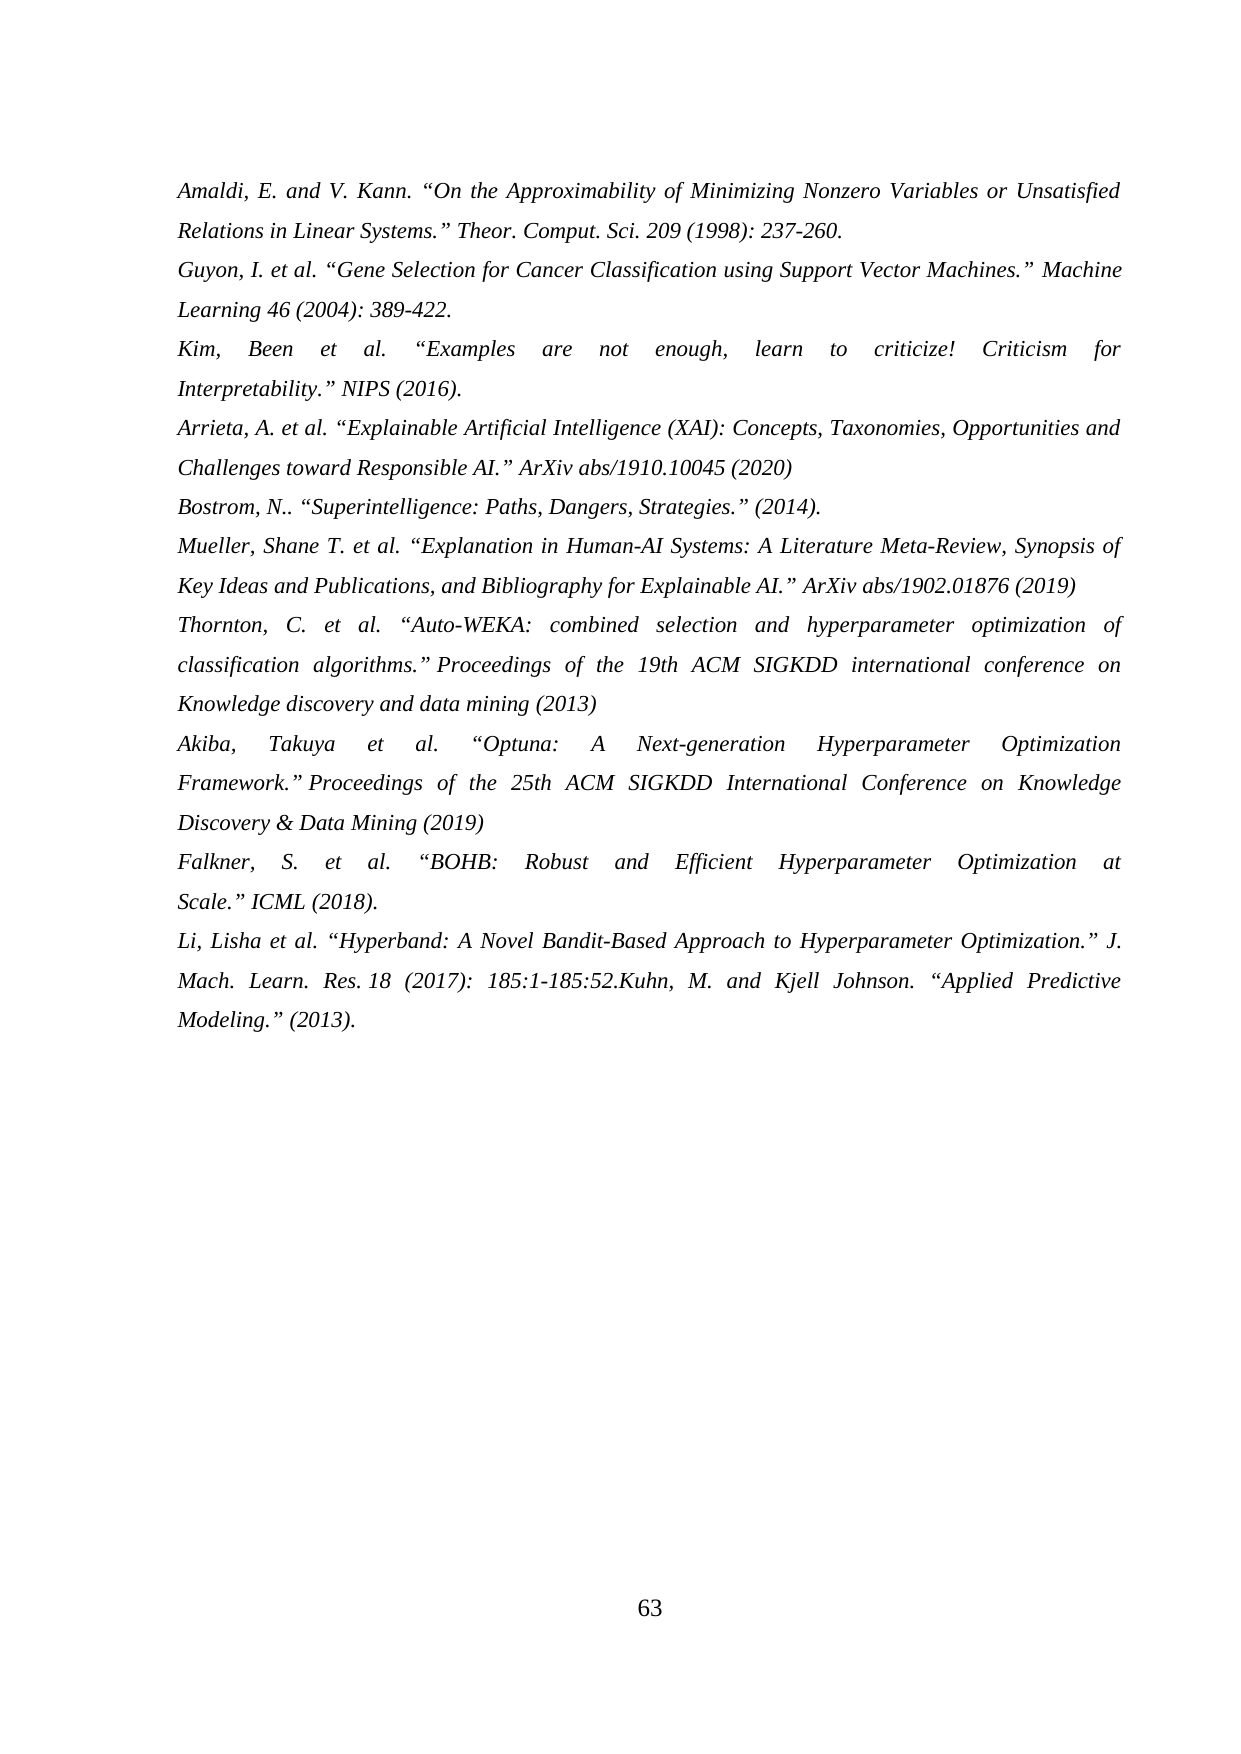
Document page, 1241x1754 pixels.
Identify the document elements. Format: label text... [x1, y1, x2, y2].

text Arrieta, A. et al. “Explainable Artificial Intelligence (XAI): Concepts, Taxonomies, Opportunities and Challenges toward Responsible AI.” ArXiv abs/1910.10045 (2020) [177, 414, 1122, 480]
text Mueller, Shane T. et al. “Explanation in Human-AI Systems: A Literature Meta-Review, Synopsis of Key Ideas and Publications, and Bibliography for Explainable AI.” ArXiv abs/1902.01876 (2019) [177, 532, 1122, 598]
text Bostrom, N.. “Superintelligence: Paths, Dangers, Strategies.” (2014). [177, 493, 1122, 519]
text Guyon, I. et al. “Gene Selection for Cancer Classification using Support Vector Machines.” Machine Learning 46 (2004): 389-422. [177, 256, 1122, 322]
text Li, Lisha et al. “Hyperband: A Novel Bandit-Based Approach to Hyperparameter Optimization.” J. Mach. Learn. Res. 18 (2017): 185:1-185:52.Kuhn, M. and Kjell Johnson. “Applied Predictive Modeling.” (2013). [177, 927, 1122, 1033]
text Thornton, C. et al. “Auto-WEKA: combined selection and hyperparameter optimization of classification algorithms.” Proceedings of the 19th ACM SIGKDD international conference on Knowledge discovery and data mining (2013) [177, 611, 1122, 717]
text Kim, Been et al. “Examples are not enough, learn to criticize! Criticism for Interpretability.” NIPS (2016). [177, 335, 1122, 401]
text Falkner, S. et al. “BOHB: Robust and Efficient Hyperparameter Optimization at Scale.” ICML (2018). [177, 848, 1122, 914]
text Amaldi, E. and V. Kann. “On the Approximability of Minimizing Nonzero Variables or Unsatisfied Relations in Linear Systems.” Theor. Comput. Sci. 209 (1998): 237-260. [177, 177, 1122, 243]
text Akiba, Takuya et al. “Optuna: A Next-generation Hyperparameter Optimization Framework.” Proceedings of the 25th ACM SIGKDD International Conference on Knowledge Discovery & Data Mining (2019) [177, 730, 1122, 835]
